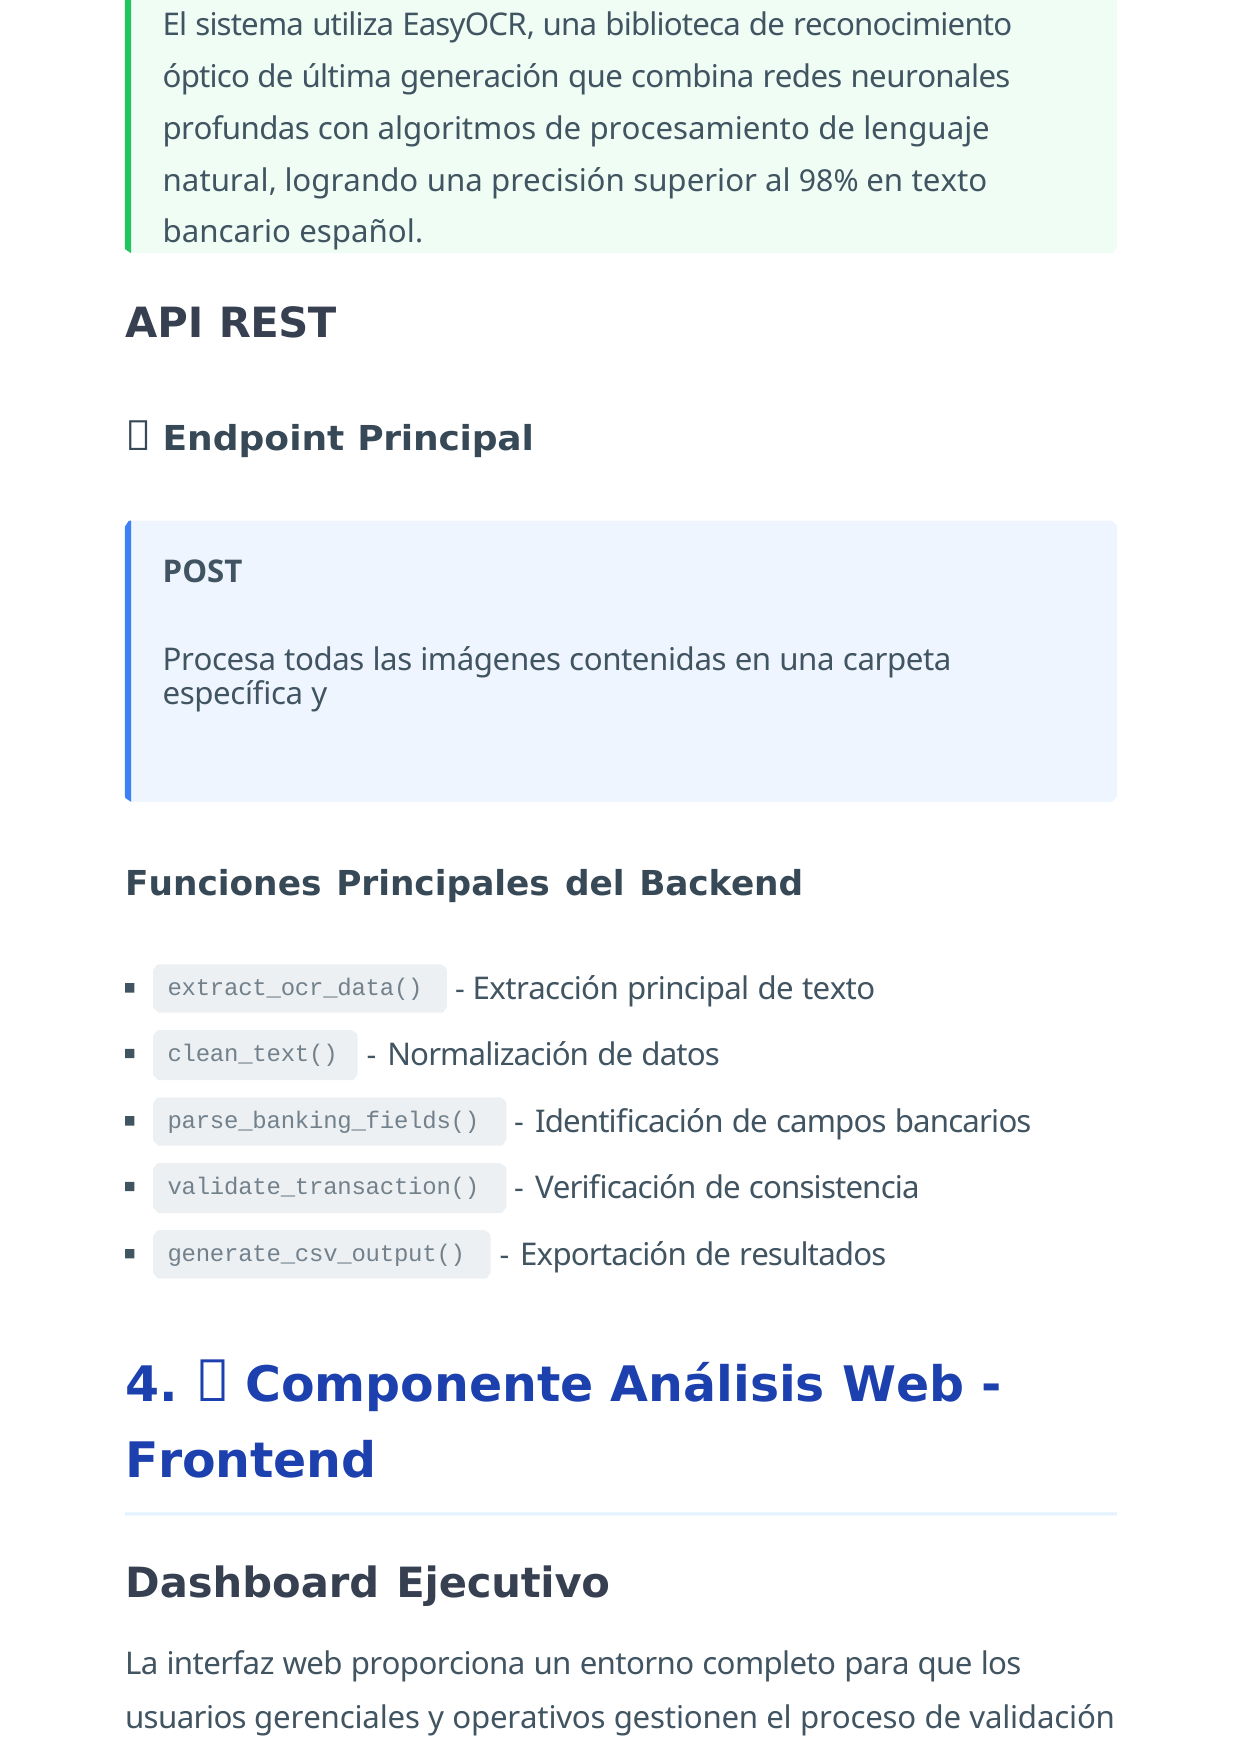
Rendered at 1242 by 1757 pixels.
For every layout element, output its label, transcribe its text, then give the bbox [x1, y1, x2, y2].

subtitle Dashboard Ejecutivo [125, 1558, 1124, 1607]
list Identificación de campos bancarios [514, 1099, 1124, 1142]
text 🔌 Endpoint Principal [125, 405, 1124, 462]
list 🌐 Componente Análisis Web - Frontend [125, 1339, 1033, 1489]
list Verificación de consistencia [514, 1165, 1124, 1207]
text - Extracción principal de texto [455, 966, 1124, 1009]
subtitle Funciones Principales del Backend [125, 864, 1124, 904]
subtitle API REST [125, 299, 1124, 348]
list Exportación de resultados [499, 1232, 1124, 1275]
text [125, 1641, 1124, 1737]
list Normalización de datos [366, 1032, 1124, 1074]
